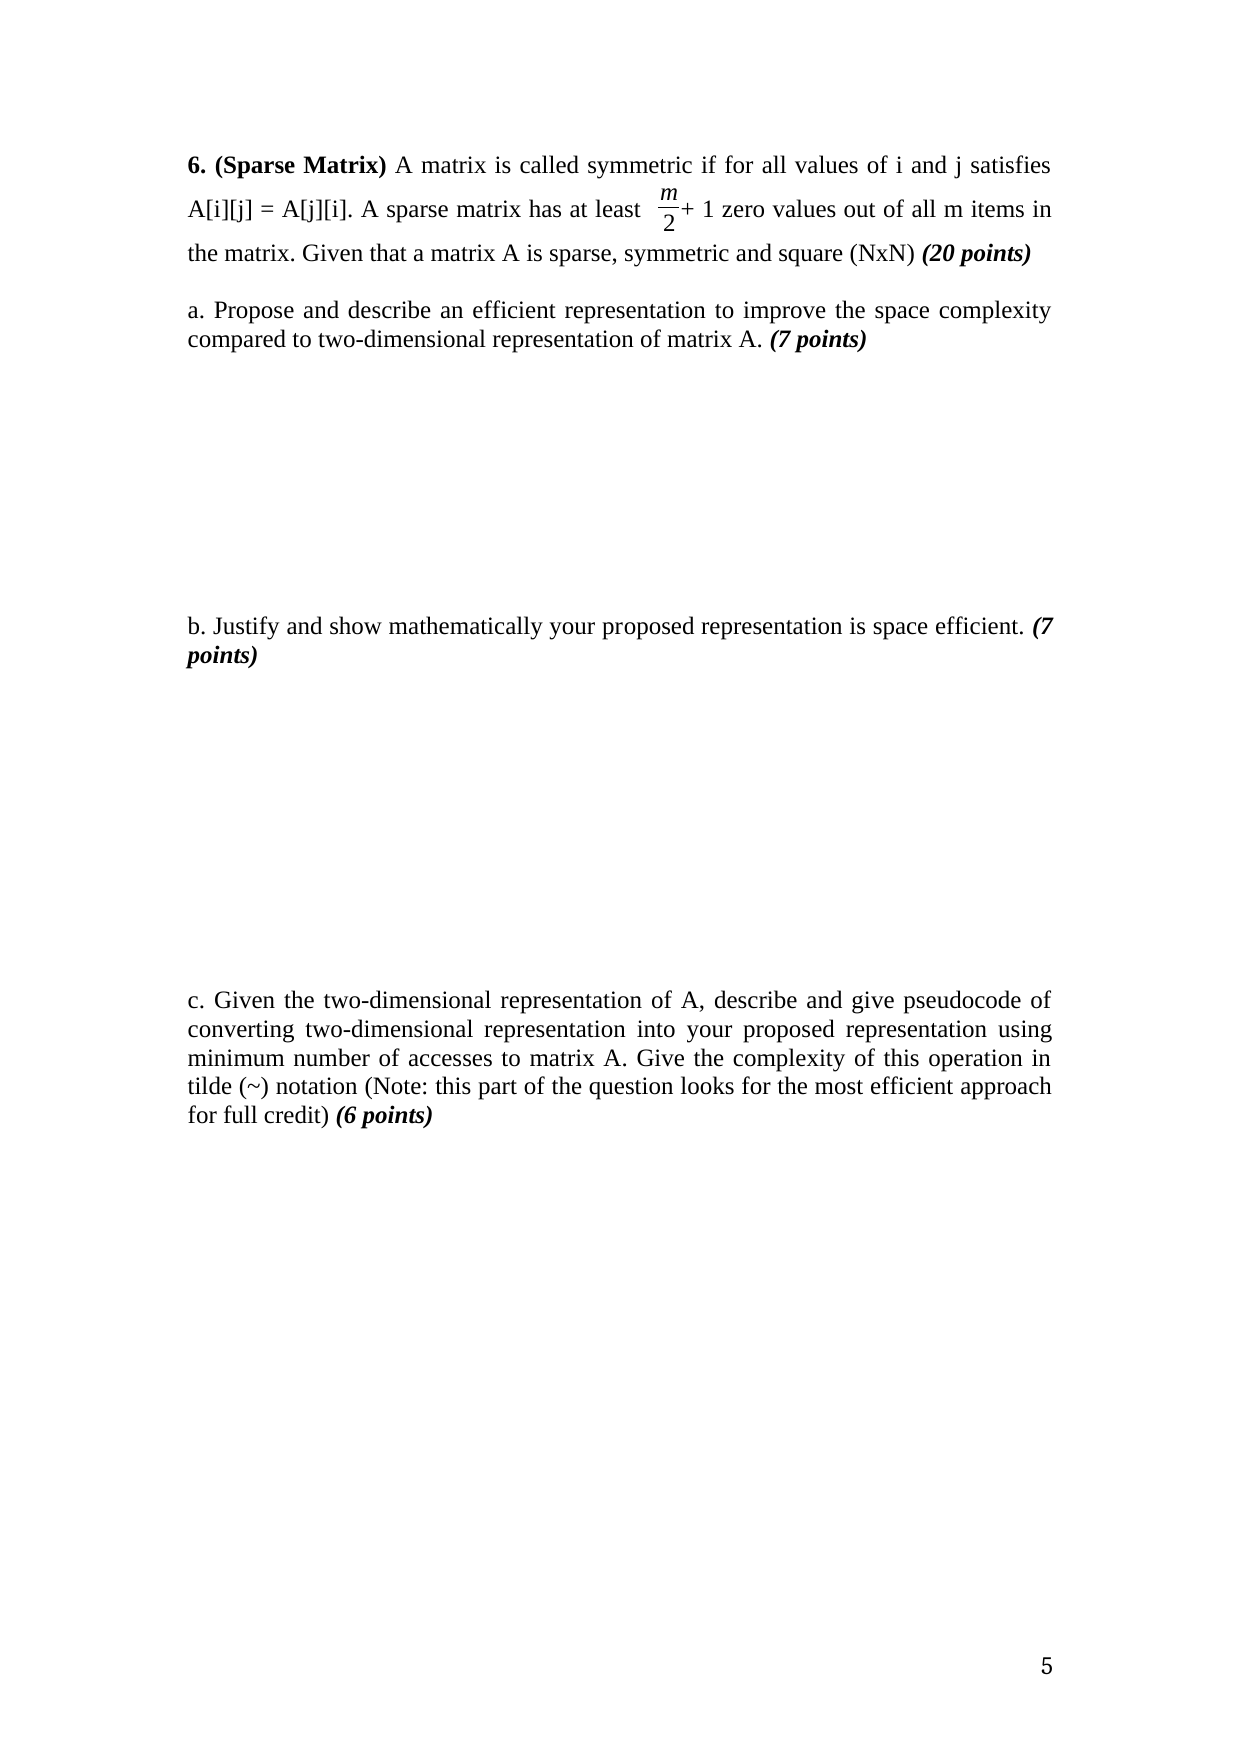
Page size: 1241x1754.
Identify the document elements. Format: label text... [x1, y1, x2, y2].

text 6. (Sparse Matrix) A matrix is called symmetric if for all values of i and j satisfies A[i][j] = A[j][i]. A sparse matrix has at least + 1 zero values out of all m items in the matrix. Given that a matrix A is sparse, symmetric and square (NxN) (20 points) [187, 150, 1053, 266]
text b. Justify and show mathematically your proposed representation is space efficient. (7 points) [187, 611, 1053, 669]
text c. Given the two-dimensional representation of A, describe and give pseudocode of converting two-dimensional representation into your proposed representation using minimum number of accesses to matrix A. Give the complexity of this operation in tilde (~) notation (Note: this part of the question looks for the most efficient approach for full credit) (6 points) [187, 985, 1053, 1129]
text a. Propose and describe an efficient representation to improve the space complexity compared to two-dimensional representation of matrix A. (7 points) [187, 295, 1053, 353]
